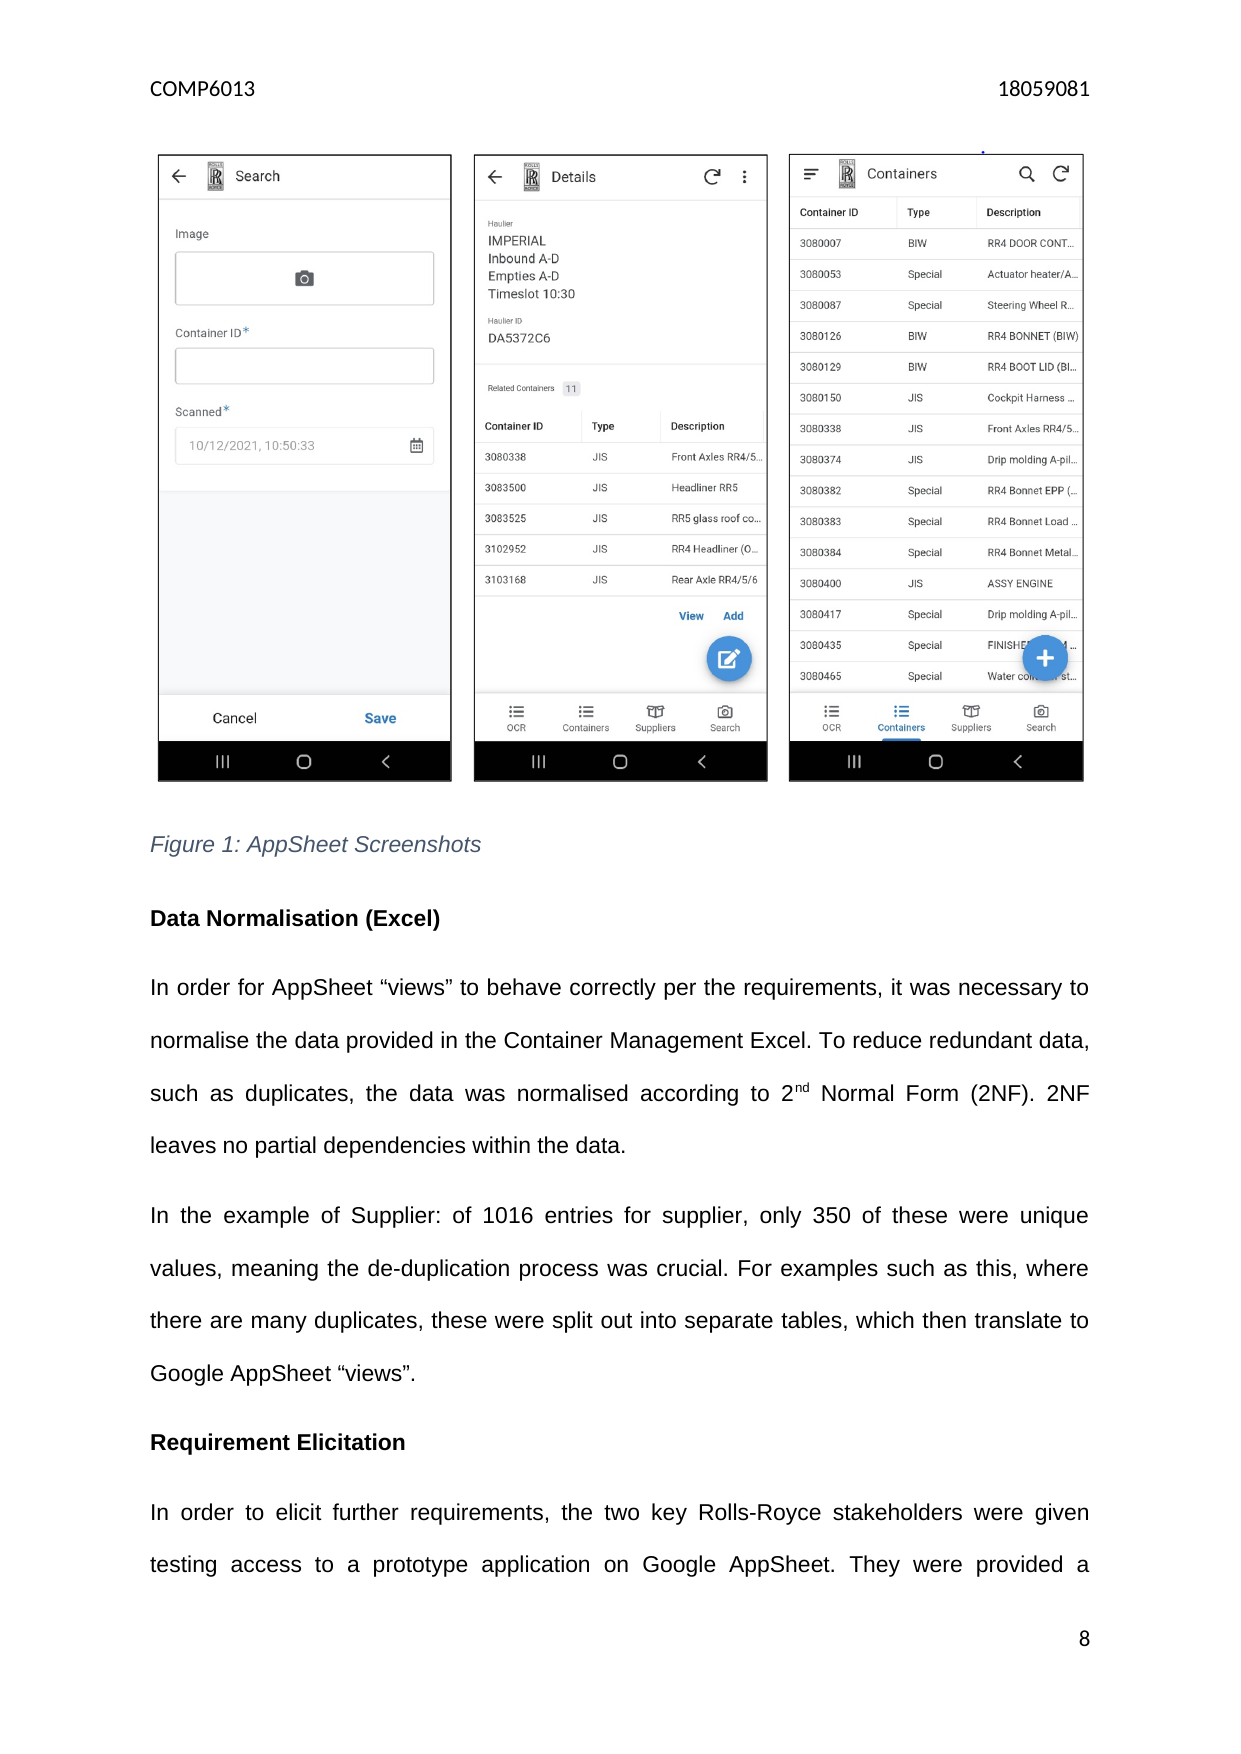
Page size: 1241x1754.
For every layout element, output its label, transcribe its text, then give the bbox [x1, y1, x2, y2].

text In the example of Supplier: of 1016 entries for supplier, only 350 of these were unique values, meaning the de-duplication process was crucial. For examples such as this, where there are many duplicates, these were split out into separate tables, which then translate to Google AppSheet “views”. [150, 1202, 1090, 1386]
text In order for AppSheet “views” to behave correctly per the requirements, it was necessary to normalise the data provided in the Container Management Excel. To reduce redundant data, such as duplicates, the data was normalised according to 2nd Normal Form (2NF). 2NF leaves no partial dependencies within the data. [150, 974, 1090, 1159]
picture [150, 150, 1091, 787]
text Requirement Elicitation [150, 1429, 1090, 1456]
text Data Normalisation (Excel) [150, 905, 1090, 931]
text Figure 1: AppSheet Screenshots [150, 831, 1090, 858]
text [150, 1499, 1090, 1578]
